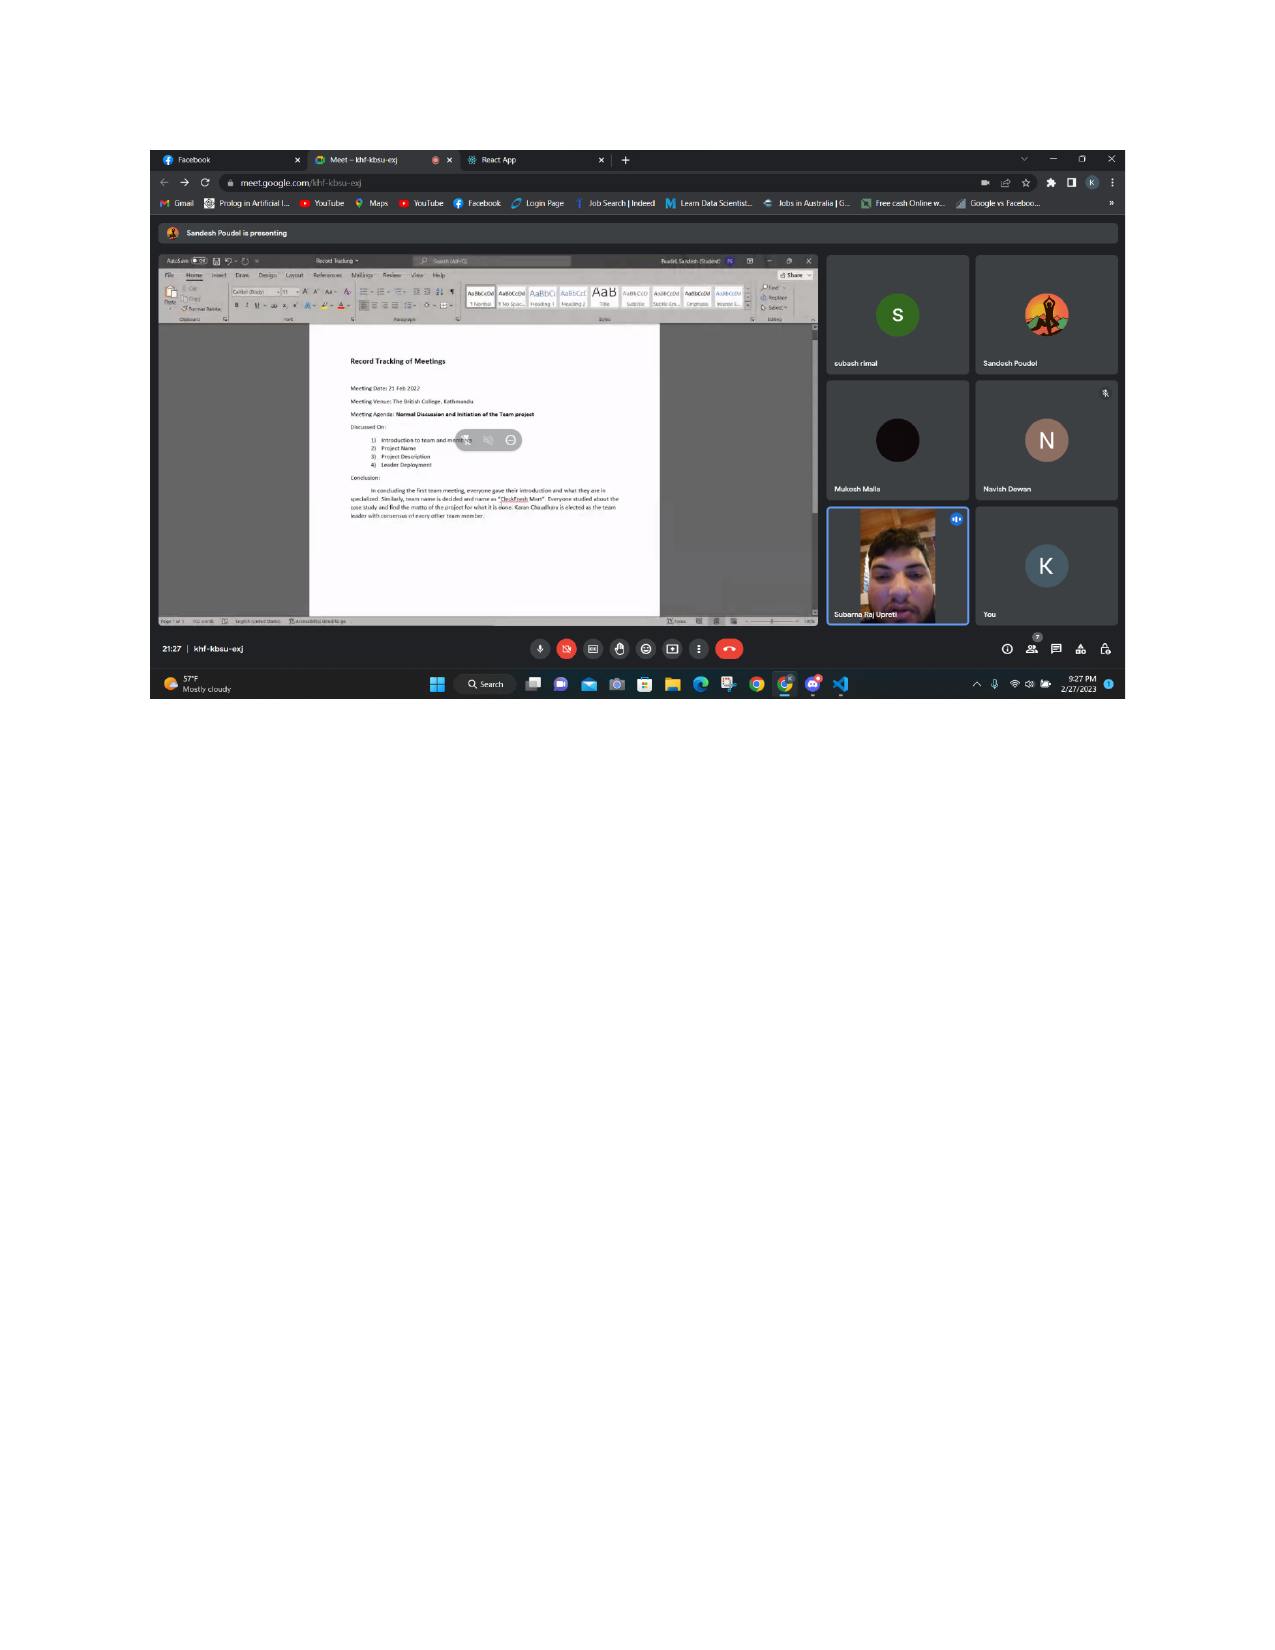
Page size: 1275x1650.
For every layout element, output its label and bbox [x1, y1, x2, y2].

picture [150, 150, 1125, 699]
